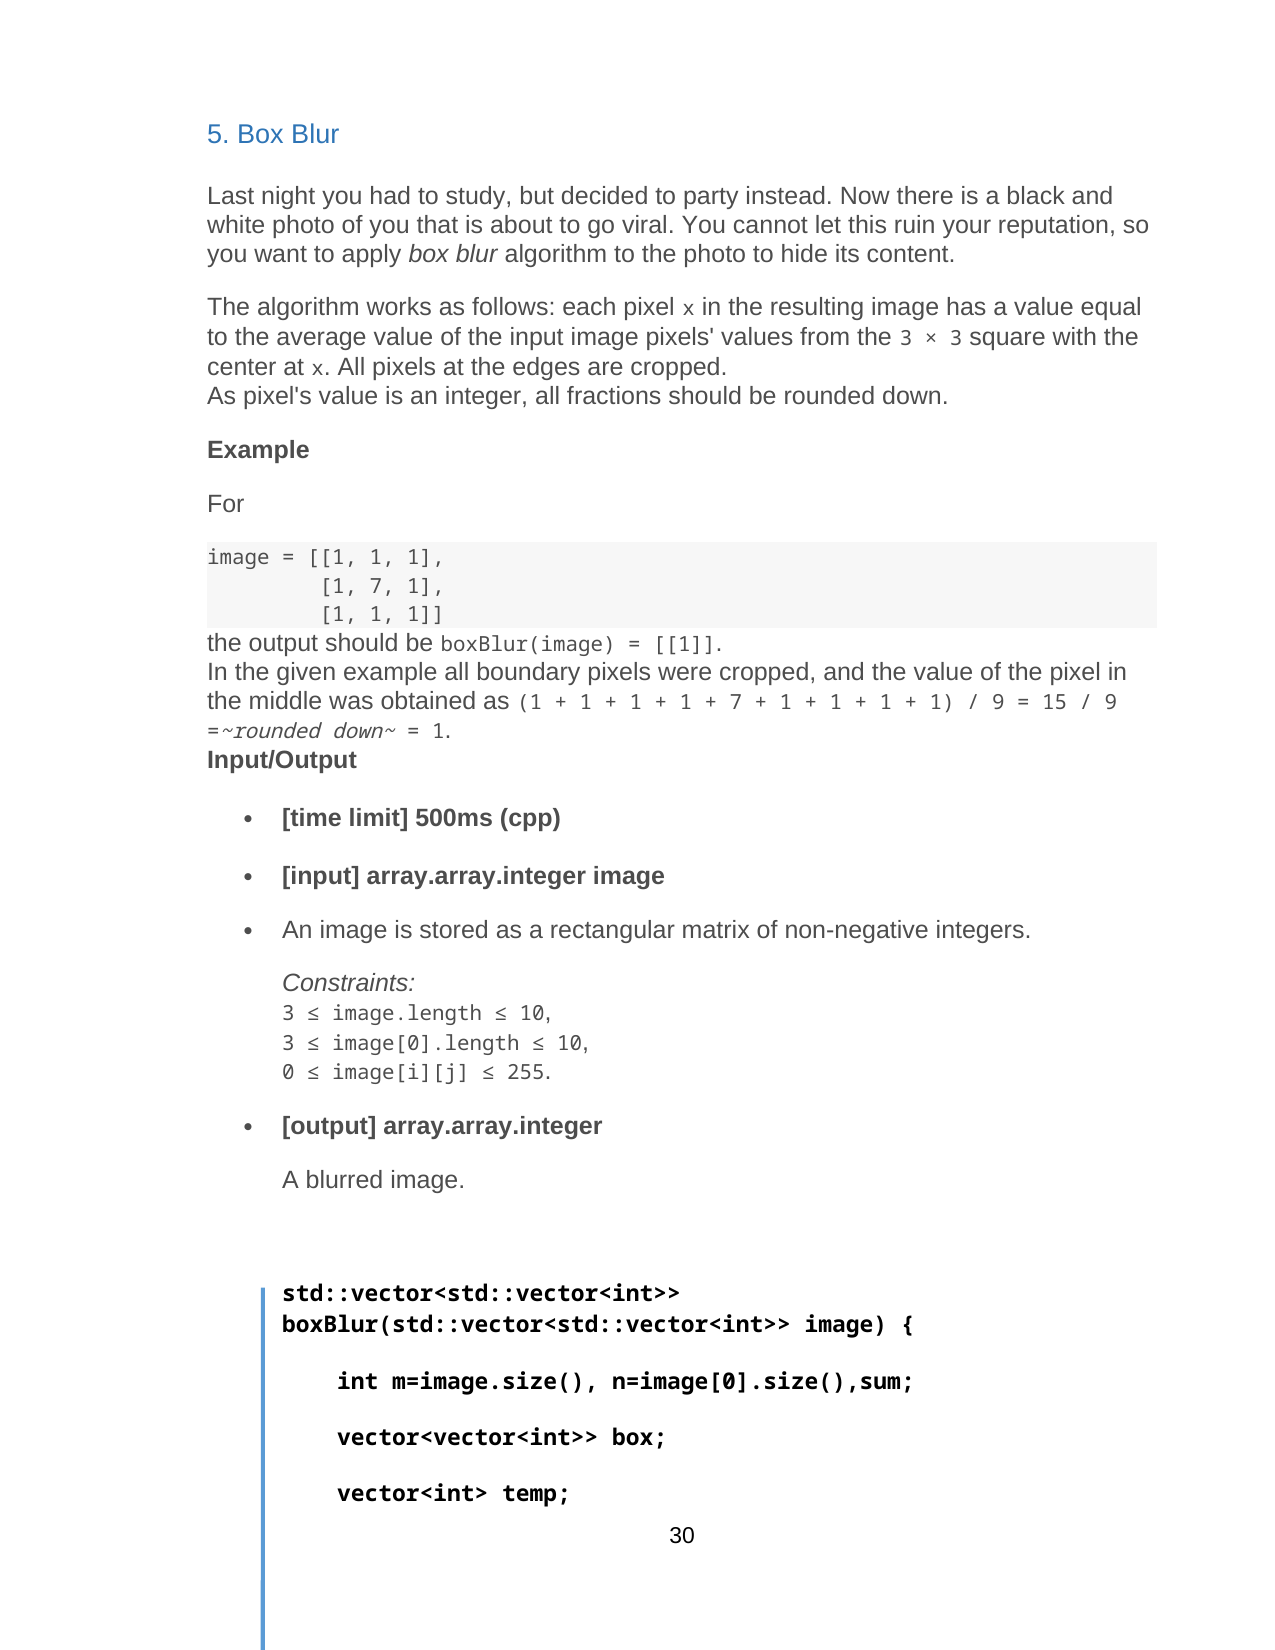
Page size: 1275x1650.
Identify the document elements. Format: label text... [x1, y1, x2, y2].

text int m=image.size(), n=image[0].size(),sum; [282, 1365, 1157, 1396]
text Example [207, 435, 1157, 463]
text In the given example all boundary pixels were cropped, and the value of the pixel in the middle was obtained as (1 + 1 + 1 + 1 + 7 + 1 + 1 + 1 + 1) / 9 = 15 / 9 =~rounded down~ = 1. [207, 657, 1157, 745]
text Input/Output [207, 745, 1157, 774]
text vector<int> temp; [282, 1477, 1157, 1508]
text As pixel's value is an integer, all fractions should be rounded down. [207, 381, 1157, 410]
list [output] array.array.integer [244, 1111, 1157, 1140]
text The algorithm works as follows: each pixel x in the resulting image has a value equal to the average value of the input image pixels' values from the 3 × 3 square with the center at x. All pixels at the edges are cropped. [207, 292, 1157, 381]
list [input] array.array.integer image [244, 861, 1157, 890]
text A blurred image. [282, 1165, 1157, 1193]
text For [207, 488, 1157, 517]
text [1, 7, 1], [207, 571, 1157, 599]
text vector<vector<int>> box; [282, 1421, 1157, 1452]
text std::vector<std::vector<int>> boxBlur(std::vector<std::vector<int>> image) { [282, 1277, 1157, 1340]
text the output should be boxBlur(image) = [[1]]. [207, 628, 1157, 657]
text [1, 1, 1]] [207, 599, 1157, 628]
text Last night you had to study, but decided to party instead. Now there is a black and white photo of you that is about to go viral. You cannot let this ruin your reputation, so you want to apply box blur algorithm to the photo to hide its content. [207, 181, 1157, 267]
list An image is stored as a rectangular matrix of non-negative integers. [244, 915, 1157, 943]
text Constraints: 3 ≤ image.length ≤ 10, 3 ≤ image[0].length ≤ 10, 0 ≤ image[i][j] ≤ 255. [282, 968, 1157, 1086]
text image = [[1, 1, 1], [207, 542, 1157, 571]
list [time limit] 500ms (cpp) [244, 803, 1157, 832]
subtitle 5. Box Blur [207, 118, 1157, 149]
